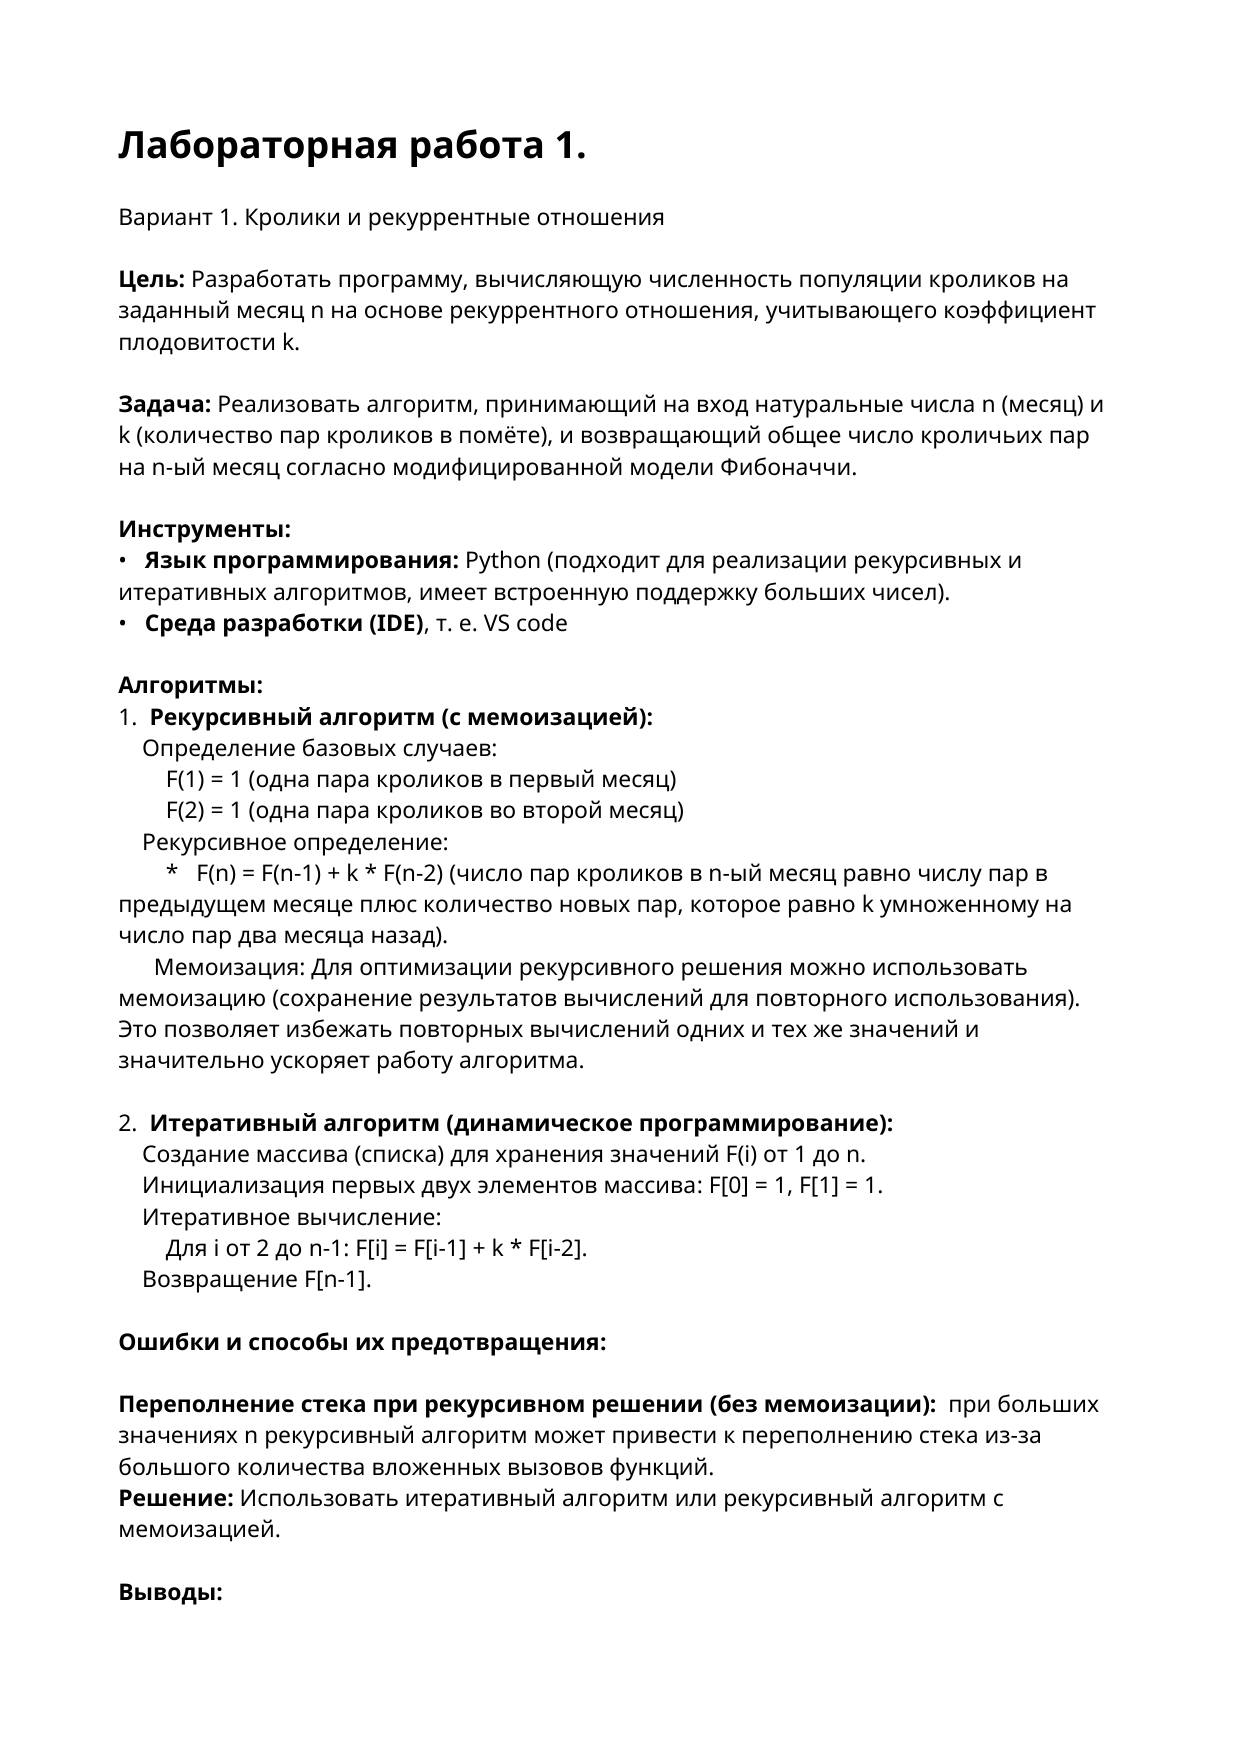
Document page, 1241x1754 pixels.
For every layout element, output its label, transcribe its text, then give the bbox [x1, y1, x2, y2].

text 2. Итеративный алгоритм (динамическое программирование): [118, 1107, 1122, 1138]
text Вариант 1. Кролики и рекуррентные отношения [118, 200, 1122, 232]
text * F(n) = F(n-1) + k * F(n-2) (число пар кроликов в n-ый месяц равно числу пар в предыдущем месяце плюс количество новых пар, которое равно k умноженному на число пар два месяца назад). [118, 857, 1122, 950]
text Определение базовых случаев: [118, 732, 1122, 763]
text Решение: Использовать итеративный алгоритм или рекурсивный алгоритм с мемоизацией. [118, 1482, 1122, 1544]
text Для i от 2 до n-1: F[i] = F[i-1] + k * F[i-2]. [118, 1232, 1122, 1263]
text Алгоритмы: [118, 669, 1122, 700]
text • Язык программирования: Python (подходит для реализации рекурсивных и итеративных алгоритмов, имеет встроенную поддержку больших чисел). [118, 544, 1122, 607]
text F(1) = 1 (одна пара кроликов в первый месяц) [118, 763, 1122, 794]
text Рекурсивное определение: [118, 825, 1122, 857]
text Инициализация первых двух элементов массива: F[0] = 1, F[1] = 1. [118, 1169, 1122, 1200]
text F(2) = 1 (одна пара кроликов во второй месяц) [118, 794, 1122, 825]
text Создание массива (списка) для хранения значений F(i) от 1 до n. [118, 1138, 1122, 1169]
text Инструменты: [118, 513, 1122, 544]
text Ошибки и способы их предотвращения: [118, 1325, 1122, 1357]
text Выводы: [118, 1575, 1122, 1607]
text Возвращение F[n-1]. [118, 1263, 1122, 1294]
text • Среда разработки (IDE), т. е. VS code [118, 607, 1122, 638]
text Переполнение стека при рекурсивном решении (без мемоизации): при больших значениях n рекурсивный алгоритм может привести к переполнению стека из-за большого количества вложенных вызовов функций. [118, 1388, 1122, 1482]
text Цель: Разработать программу, вычисляющую численность популяции кроликов на заданный месяц n на основе рекуррентного отношения, учитывающего коэффициент плодовитости k. [118, 263, 1122, 357]
text Мемоизация: Для оптимизации рекурсивного решения можно использовать мемоизацию (сохранение результатов вычислений для повторного использования). Это позволяет избежать повторных вычислений одних и тех же значений и значительно ускоряет работу алгоритма. [118, 950, 1122, 1075]
text Итеративное вычисление: [118, 1200, 1122, 1232]
text Задача: Реализовать алгоритм, принимающий на вход натуральные числа n (месяц) и k (количество пар кроликов в помёте), и возвращающий общее число кроличьих пар на n-ый месяц согласно модифицированной модели Фибоначчи. [118, 388, 1122, 482]
text 1. Рекурсивный алгоритм (с мемоизацией): [118, 700, 1122, 732]
text Лабораторная работа 1. [118, 118, 1122, 169]
